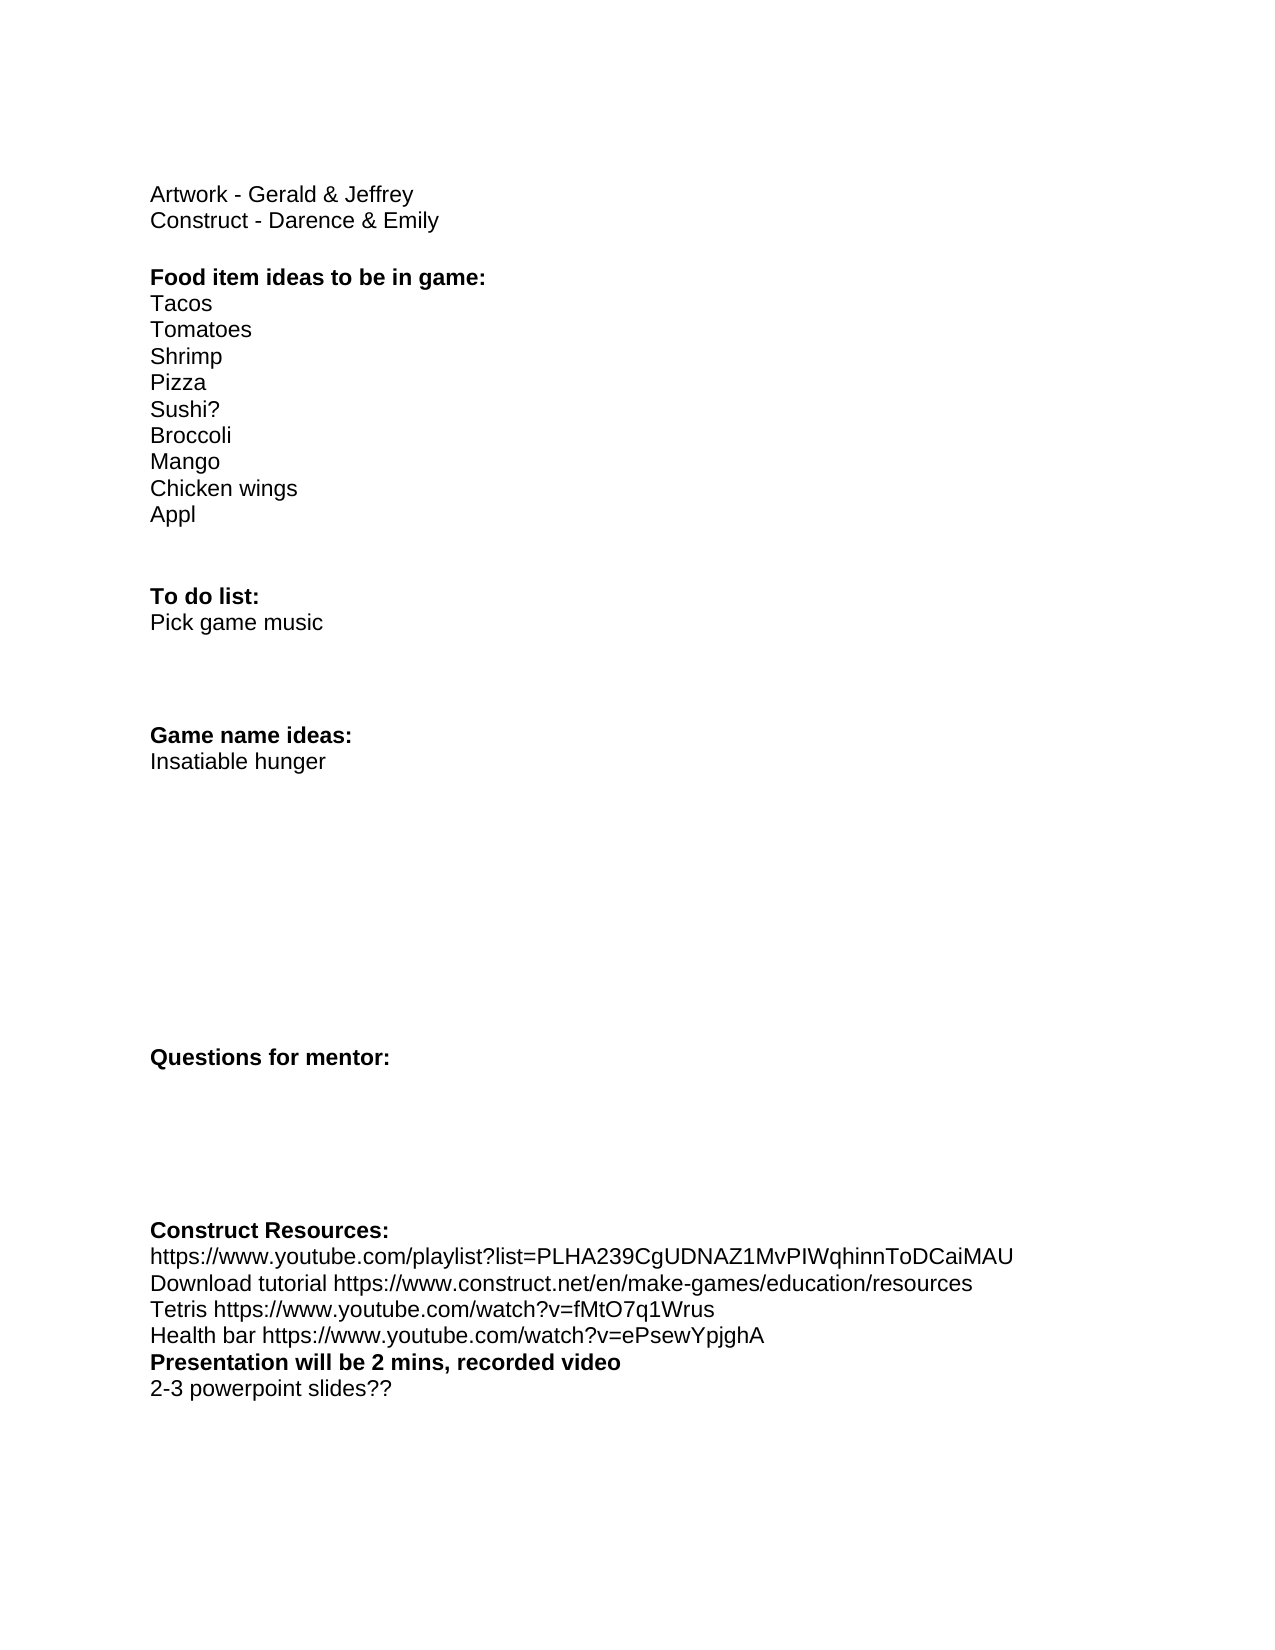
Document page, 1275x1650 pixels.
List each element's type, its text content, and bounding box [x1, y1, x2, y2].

text Tetris https://www.youtube.com/watch?v=fMtO7q1Wrus [150, 1296, 1125, 1322]
text Download tutorial https://www.construct.net/en/make-games/education/resources [150, 1269, 1125, 1296]
text Presentation will be 2 mins, recorded video [150, 1349, 1125, 1375]
text Artwork - Gerald & Jeffrey [150, 181, 1125, 207]
text Broccoli [150, 422, 1125, 448]
text Construct - Darence & Emily [150, 207, 1125, 233]
text Appl [150, 501, 1125, 527]
text Tacos [150, 290, 1125, 316]
text https://www.youtube.com/playlist?list=PLHA239CgUDNAZ1MvPIWqhinnToDCaiMAU [150, 1243, 1125, 1269]
text Construct Resources: [150, 1217, 1125, 1243]
text Pick game music [150, 609, 1125, 636]
text Insatiable hunger [150, 748, 1125, 774]
text Game name ideas: [150, 722, 1125, 748]
text 2-3 powerpoint slides?? [150, 1375, 1125, 1401]
text To do list: [150, 583, 1125, 609]
text Health bar https://www.youtube.com/watch?v=ePsewYpjghA [150, 1322, 1125, 1349]
text Tomatoes [150, 316, 1125, 343]
text Sushi? [150, 396, 1125, 422]
text Shrimp [150, 343, 1125, 369]
text Pizza [150, 369, 1125, 396]
text Food item ideas to be in game: [150, 264, 1125, 290]
text Questions for mentor: [150, 1043, 1125, 1070]
text Mango [150, 448, 1125, 474]
text Chicken wings [150, 474, 1125, 501]
